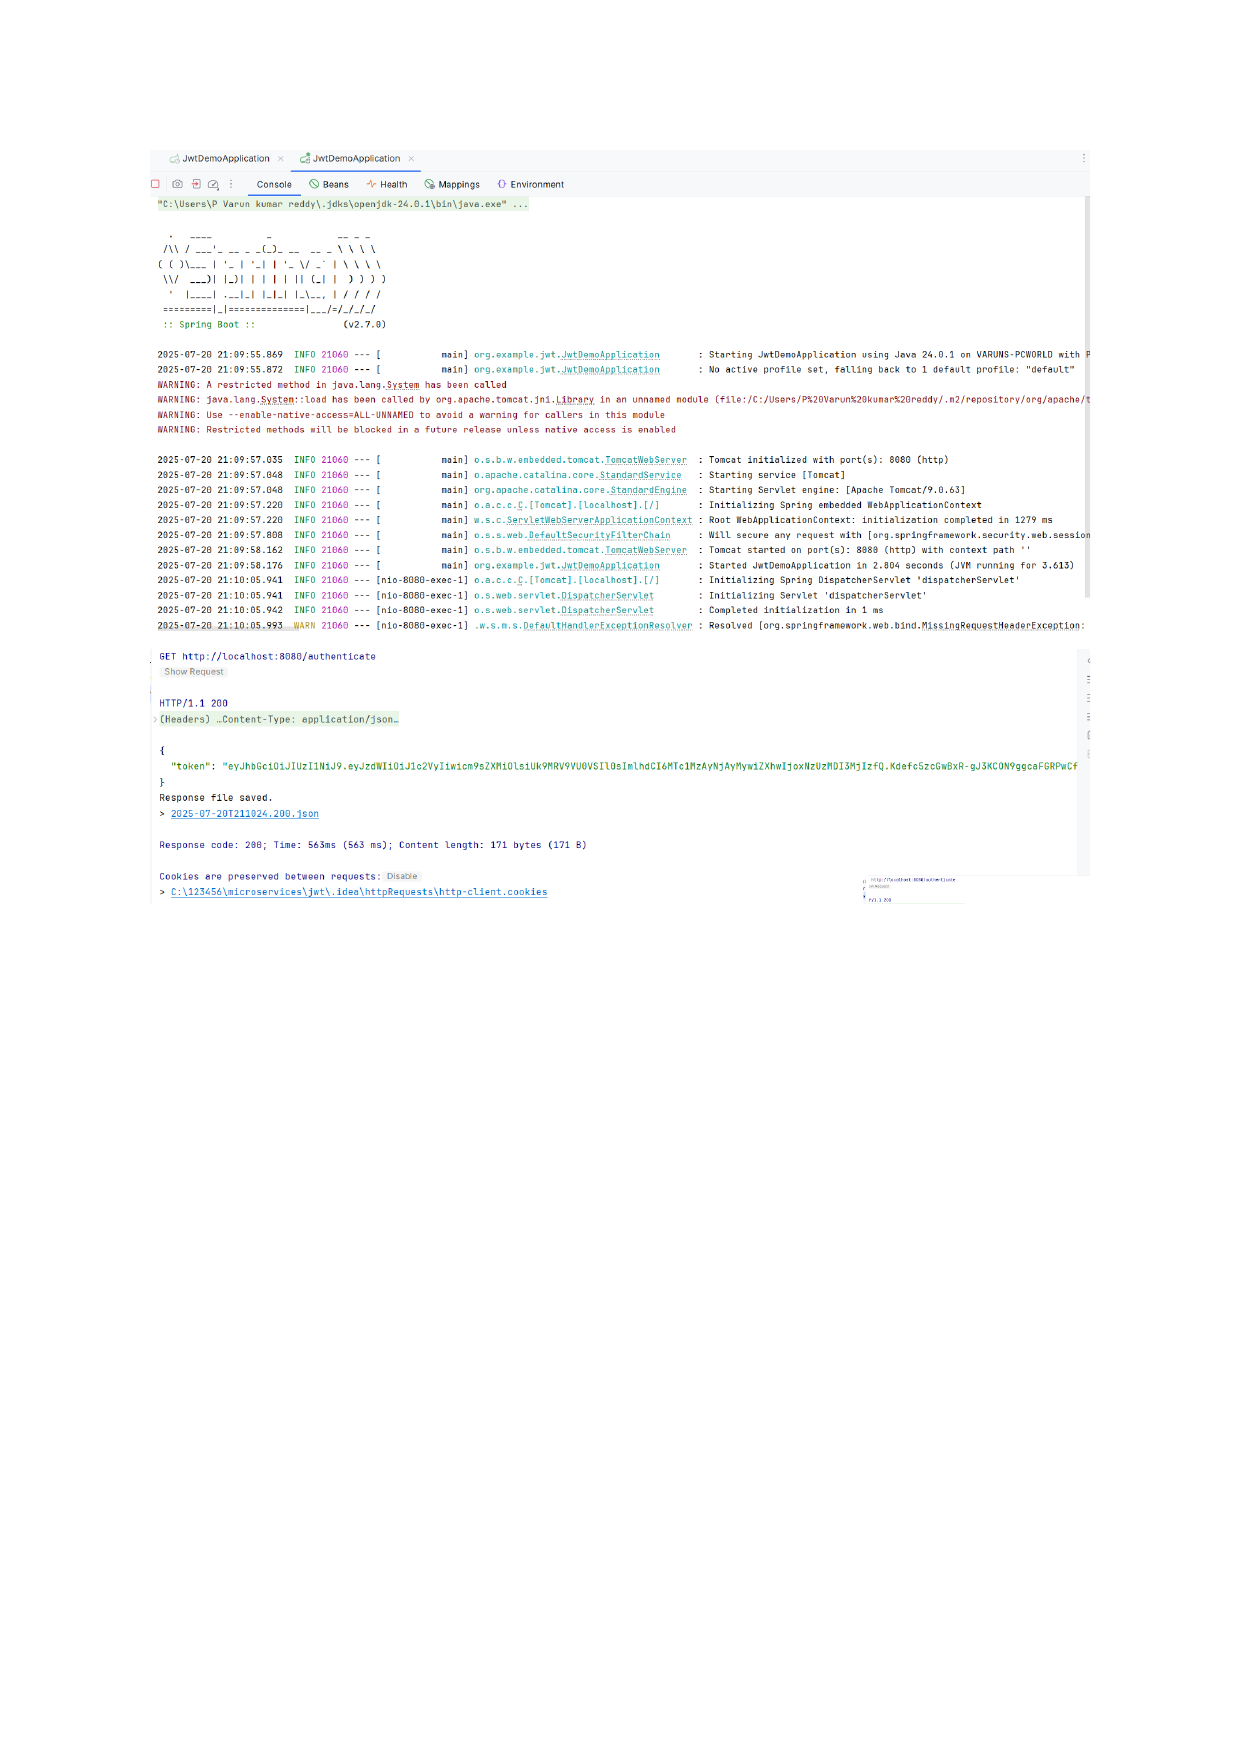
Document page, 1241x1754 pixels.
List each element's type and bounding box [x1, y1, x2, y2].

picture [150, 150, 1091, 631]
picture [150, 649, 1091, 904]
